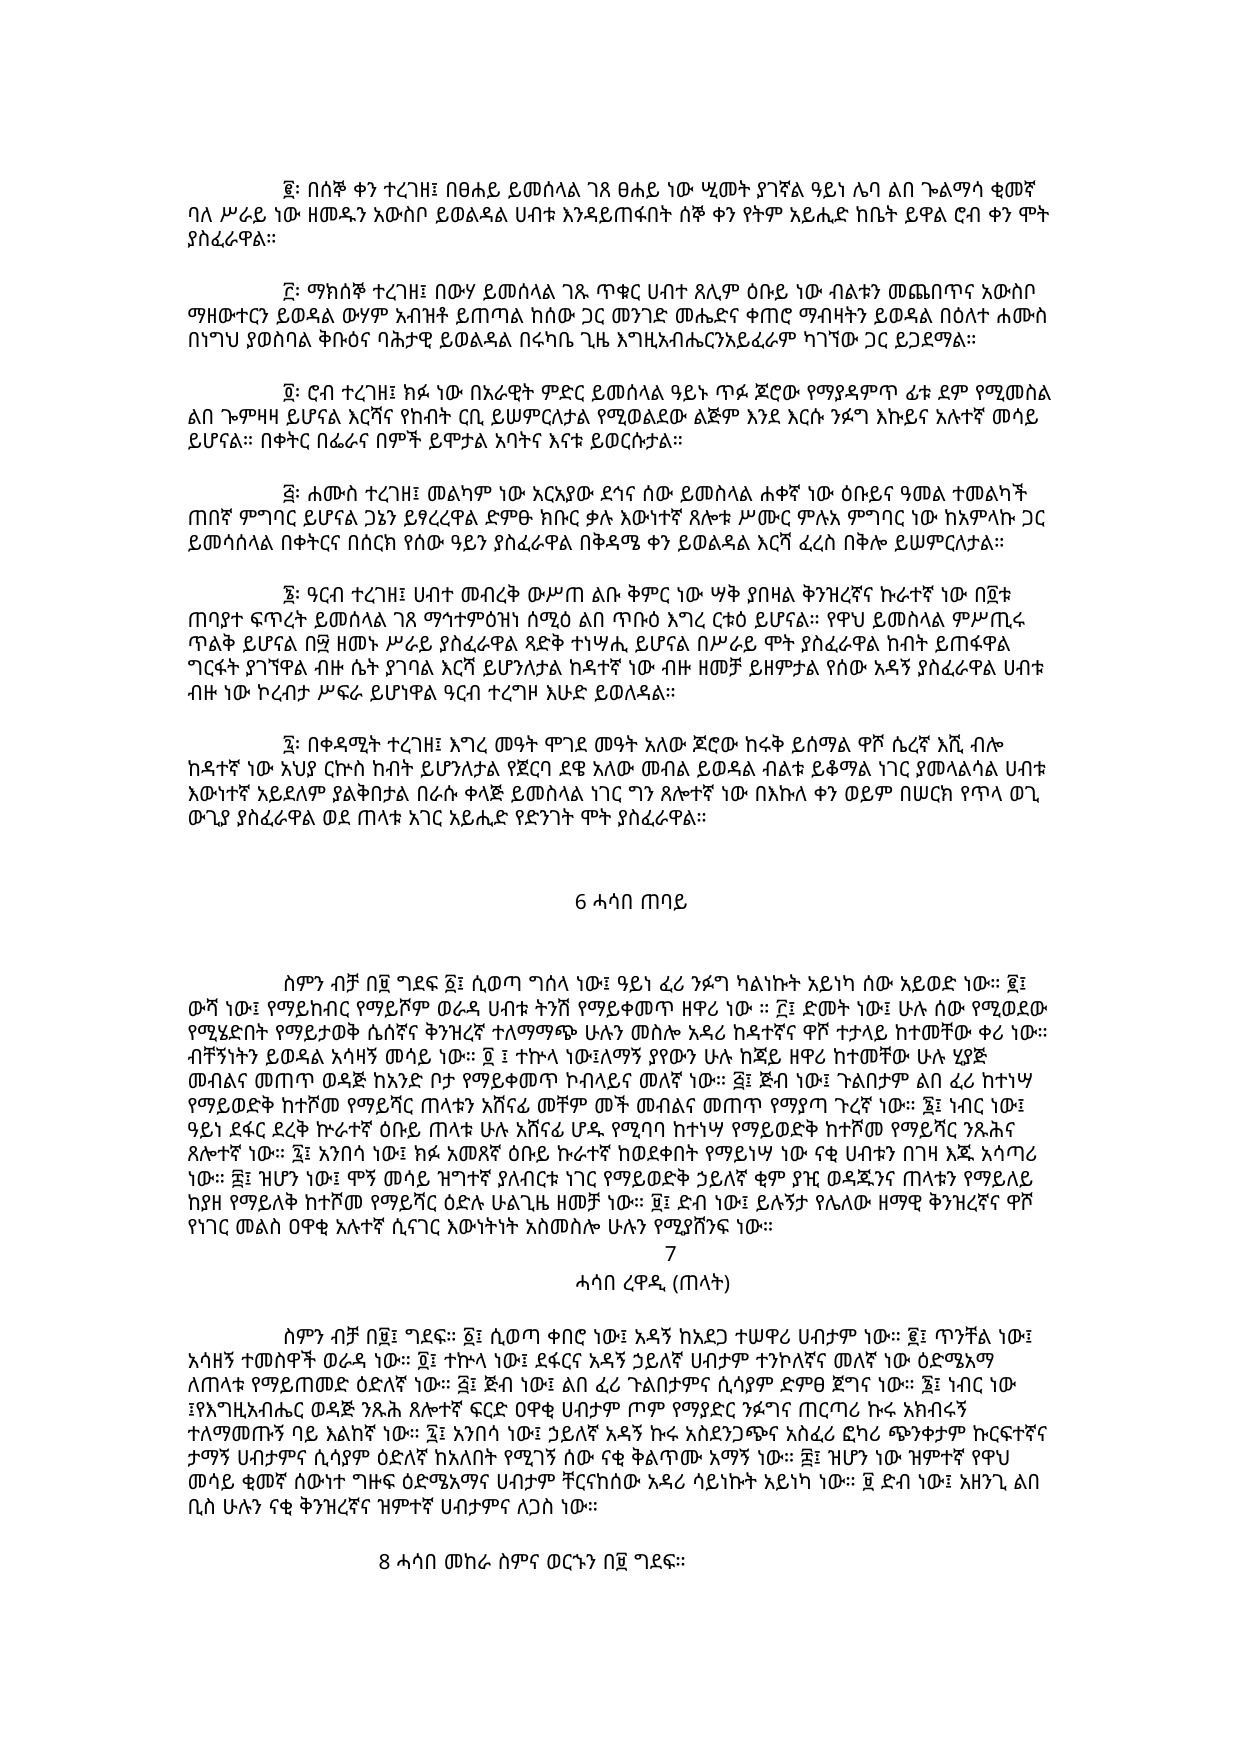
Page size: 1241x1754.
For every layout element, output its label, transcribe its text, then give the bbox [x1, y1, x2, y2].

text ሓሳበ ረዋዲ (ጠላት) [187, 1268, 1053, 1296]
text ስምን ብቻ በ፱ ግደፍ ፩፤ ሲወጣ ግሰላ ነው፤ ዓይነ ፈሪ ንፉግ ካልነኩት አይነካ ሰው አይወድ ነው። ፪፤ ውሻ ነው፤ የማይከብር የማይሾም ወራዳ ሀብቱ ትንሽ የማይቀመጥ ዘዋሪ ነው ። ፫፤ ድመት ነው፤ ሁሉ ሰው የሚወደው የሚሄድበት የማይታወቅ ሴሰኛና ቅንዝረኛ ተለማማጭ ሁሉን መስሎ አዳሪ ከዳተኛና ዋሾ ተታላይ ከተመቸው ቀሪ ነው። ብቸኝነትን ይወዳል አሳዛኝ መሳይ ነው። ፬ ፤ ተኵላ ነው፤ለማኝ ያየውን ሁሉ ከጃይ ዘዋሪ ከተመቸው ሁሉ ሂያጅ መብልና መጠጥ ወዳጅ ከአንድ ቦታ የማይቀመጥ ኮብላይና መለኛ ነው። ፭፤ ጅብ ነው፤ ጉልበታም ልበ ፈሪ ከተነሣ የማይወድቅ ከተሾመ የማይሻር ጠላቱን አሸናፊ መቸም መች መብልና መጠጥ የማያጣ ጉረኛ ነው። ፮፤ ነብር ነው፤ ዓይነ ደፋር ደረቅ ኵራተኛ ዕቡይ ጠላቱ ሁሉ አሸናፊ ሆዱ የሚባባ ከተነሣ የማይወድቅ ከተሾመ የማይሻር ንጹሕና ጸሎተኛ ነው። ፯፤ አንበሳ ነው፤ ክፉ አመጸኛ ዕቡይ ኩራተኛ ከወደቀበት የማይነሣ ነው ናቂ ሀብቱን በገዛ እጁ አሳጣሪ ነው። ፰፤ ዝሆን ነው፤ ሞኝ መሳይ ዝግተኛ ያለብርቱ ነገር የማይወድቅ ኃይለኛ ቂም ያዢ ወዳጁንና ጠላቱን የማይለይ ከያዘ የማይለቅ ከተሾመ የማይሻር ዕድሉ ሁልጊዜ ዘመቻ ነው። ፱፤ ድብ ነው፤ ይሉኝታ የሌለው ዘማዊ ቅንዝረኛና ዋሾ የነገር መልስ ዐዋቂ አሉተኛ ሲናገር እውነትነት አስመስሎ ሁሉን የሚያሸንፍ ነው። [187, 972, 1053, 1239]
text ፬፡ ሮብ ተረገዘ፤ ክፉ ነው በአራዊት ምድር ይመሰላል ዓይኑ ጥፉ ጆሮው የማያዳምጥ ፊቱ ደም የሚመስል ልበ ጐምዛዛ ይሆናል እርሻና የከብት ርቢ ይሠምርለታል የሚወልደው ልጅም እንደ እርሱ ንፉግ እኩይና አሉተኛ መሳይ ይሆናል። በቀትር በፌራና በምች ይሞታል አባትና እናቱ ይወርሱታል። [187, 381, 1053, 454]
text ፯፡ በቀዳሚት ተረገዘ፤ እግረ መዓት ሞገደ መዓት አለው ጆሮው ከሩቅ ይሰማል ዋሾ ሴረኛ እሺ ብሎ ከዳተኛ ነው አህያ ርኵስ ከብት ይሆንለታል የጀርባ ደዌ አለው መብል ይወዳል ብልቱ ይቆማል ነገር ያመላልሳል ሀብቱ እውነተኛ አይደለም ያልቅበታል በራሱ ቀላጅ ይመስላል ነገር ግን ጸሎተኛ ነው በእኩለ ቀን ወይም በሠርክ የጥላ ወጊ ውጊያ ያስፈራዋል ወደ ጠላቱ አገር አይሒድ የድንገት ሞት ያስፈራዋል። [187, 733, 1053, 830]
text 8 ሓሳበ መከራ ስምና ወርኁን በ፱ ግደፍ። [187, 1547, 1053, 1576]
text 6 ሓሳበ ጠባይ [187, 887, 1053, 916]
text ፭፡ ሐሙስ ተረገዘ፤ መልካም ነው አርአያው ደኅና ሰው ይመስላል ሐቀኛ ነው ዕቡይና ዓመል ተመልካች ጠበኛ ምግባር ይሆናል ጋኔን ይፃረረዋል ድምፁ ክቡር ቃሉ እውነተኛ ጸሎቱ ሥሙር ምሉአ ምግባር ነው ከአምላኩ ጋር ይመሳሰላል በቀትርና በሰርክ የሰው ዓይን ያስፈራዋል በቅዳሜ ቀን ይወልዳል እርሻ ፈረስ በቅሎ ይሠምርለታል። [187, 482, 1053, 555]
text ስምን ብቻ በ፱፤ ግደፍ። ፩፤ ሲወጣ ቀበሮ ነው፤ አዳኝ ከአደጋ ተሠዋሪ ሀብታም ነው። ፪፤ ጥንቸል ነው፤ አሳዘኝ ተመስዋች ወራዳ ነው። ፬፤ ተኵላ ነው፤ ደፋርና አዳኝ ኃይለኛ ሀብታም ተንኮለኛና መለኛ ነው ዕድሜአማ ለጠላቱ የማይጠመድ ዕድለኛ ነው። ፭፤ ጅብ ነው፤ ልበ ፈሪ ጉልበታምና ሲሳያም ድምፀ ጀግና ነው። ፮፤ ነብር ነው ፤የእግዚአብሔር ወዳጅ ንጹሕ ጸሎተኛ ፍርድ ዐዋቂ ሀብታም ጦም የማያድር ንፉግና ጠርጣሪ ኩሩ አክብሩኝ ተለማመጡኝ ባይ እልከኛ ነው። ፯፤ አንበሳ ነው፤ ኃይለኛ አዳኝ ኩሩ አስደንጋጭና አስፈሪ ፎካሪ ጭንቀታም ኩርፍተኛና ታማኝ ሀብታምና ሲሳያም ዕድለኛ ከአለበት የሚገኝ ሰው ናቂ ቅልጥሙ አማኝ ነው። ፰፤ ዝሆን ነው ዝምተኛ የዋህ መሳይ ቂመኛ ሰውነተ ግዙፍ ዕድሜአማና ሀብታም ቸርናከሰው አዳሪ ሳይነኩት አይነካ ነው። ፱ ድብ ነው፤ አዘንጊ ልበ ቢስ ሁሉን ናቂ ቅንዝረኛና ዝምተኛ ሀብታምና ለጋስ ነው። [187, 1325, 1053, 1519]
text 7 [187, 1239, 1053, 1268]
text ፮፡ ዓርብ ተረገዘ፤ ሀብተ መብረቅ ውሥጠ ልቡ ቅምር ነው ሣቅ ያበዛል ቅንዝረኛና ኩራተኛ ነው በ፬ቱ ጠባያተ ፍጥረት ይመሰላል ገጸ ማኅተምዕዝነ ሰሚዕ ልበ ጥቡዕ እግረ ርቱዕ ይሆናል። የዋህ ይመስላል ምሥጢሩ ጥልቅ ይሆናል በ፵ ዘመኑ ሥራይ ያስፈራዋል ጻድቅ ተነሣሒ ይሆናል በሥራይ ሞት ያስፈራዋል ከብት ይጠፋዋል ግርፋት ያገኘዋል ብዙ ሴት ያገባል እርሻ ይሆንለታል ከዳተኛ ነው ብዙ ዘመቻ ይዘምታል የሰው አዳኝ ያስፈራዋል ሀብቱ ብዙ ነው ኮረብታ ሥፍራ ይሆነዋል ዓርብ ተረግዞ እሁድ ይወለዳል። [187, 583, 1053, 705]
text ፫፡ ማክሰኞ ተረገዘ፤ በውሃ ይመሰላል ገጹ ጥቁር ሀብተ ጸሊም ዕቡይ ነው ብልቱን መጨበጥና አውስቦ ማዘውተርን ይወዳል ውሃም አብዝቶ ይጠጣል ከሰው ጋር መንገድ መሔድና ቀጠሮ ማብዛትን ይወዳል በዕለተ ሐሙስ በነግህ ያወስባል ቅቡዕና ባሕታዊ ይወልዳል በሩካቤ ጊዜ እግዚአብሔርንአይፈራም ካገኘው ጋር ይጋደማል። [187, 280, 1053, 352]
text ፪፡ በሰኞ ቀን ተረገዘ፤ በፀሐይ ይመሰላል ገጸ ፀሐይ ነው ሢመት ያገኛል ዓይነ ሌባ ልበ ጐልማሳ ቂመኛ ባለ ሥራይ ነው ዘመዱን አውስቦ ይወልዳል ሀብቱ እንዳይጠፋበት ሰኞ ቀን የትም አይሒድ ከቤት ይዋል ሮብ ቀን ሞት ያስፈራዋል። [187, 178, 1053, 251]
